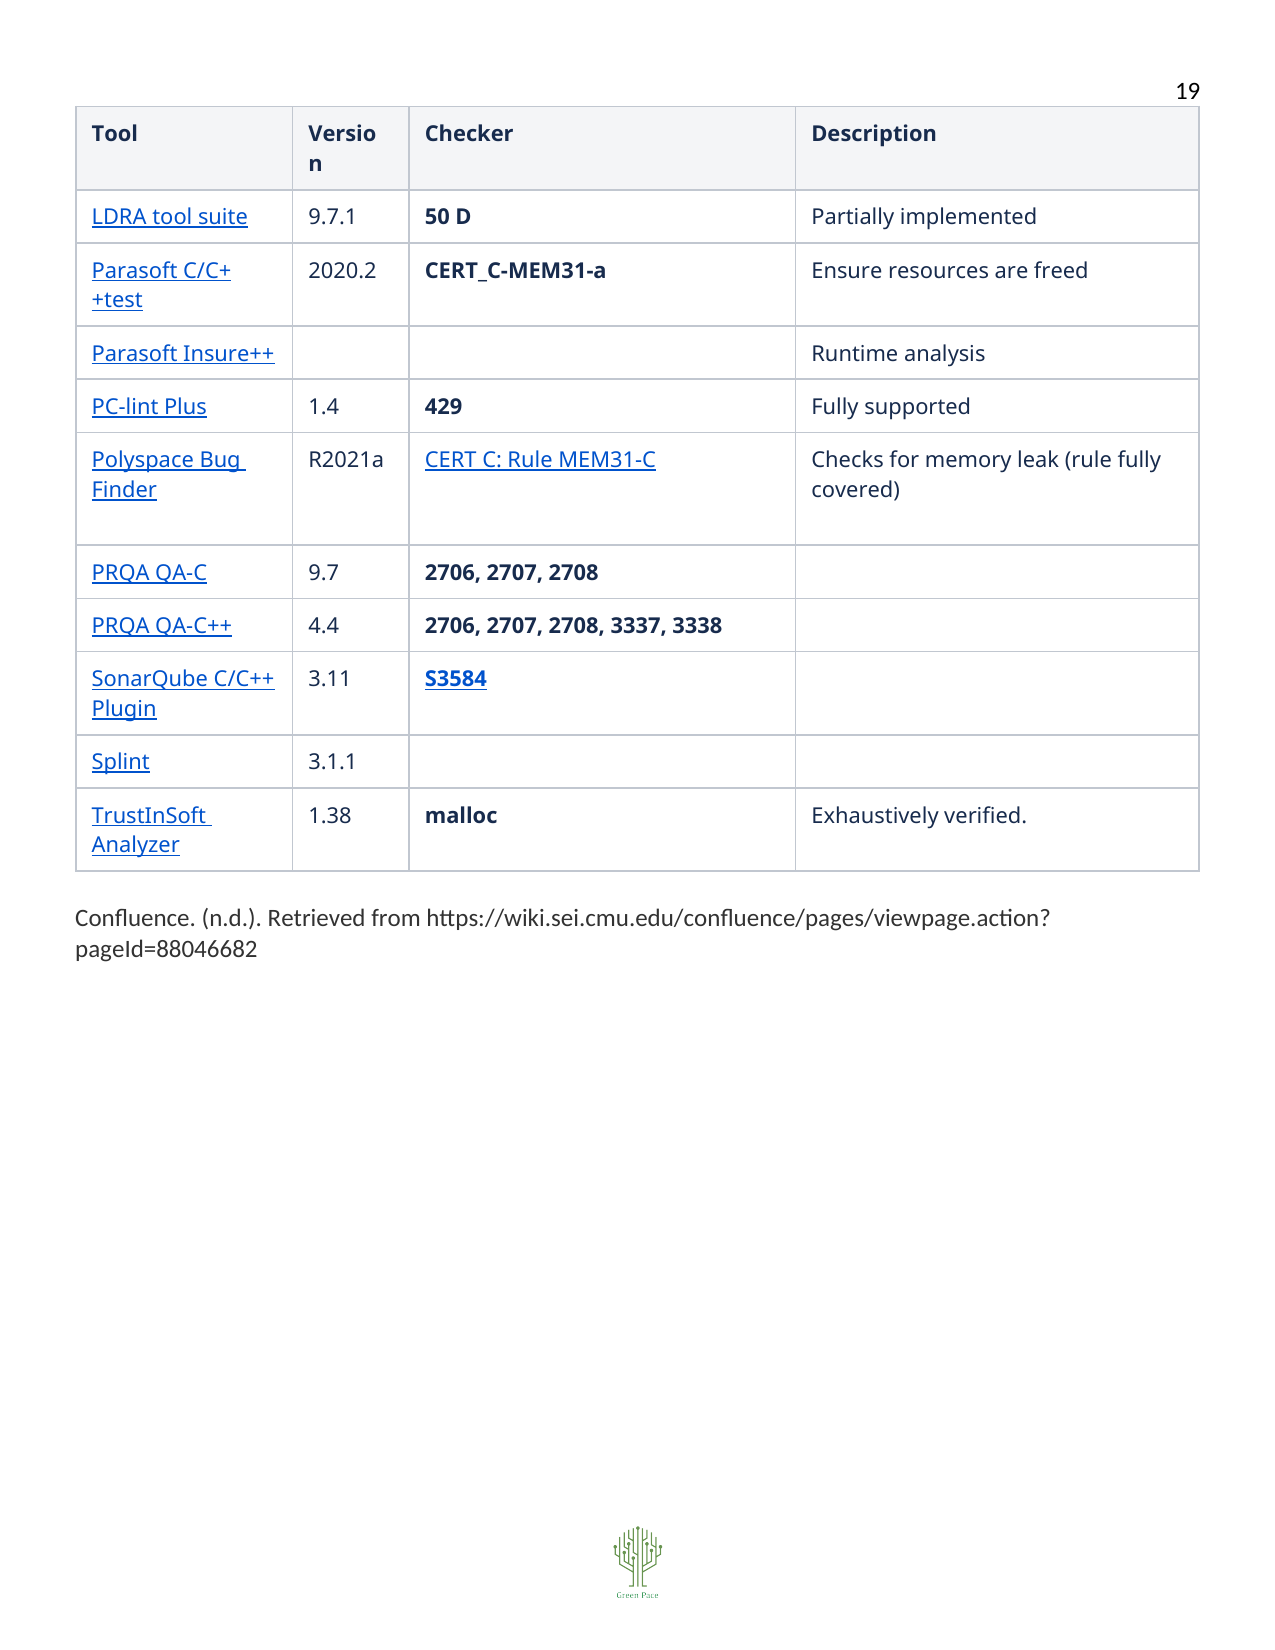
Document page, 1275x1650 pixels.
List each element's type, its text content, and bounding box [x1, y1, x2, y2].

table_cell Checks for memory leak (rule fully covered) [796, 433, 1198, 544]
table_header Description [796, 107, 1198, 189]
table_cell [410, 327, 795, 378]
table_cell [410, 736, 795, 787]
table_cell LDRA tool suite [77, 191, 292, 242]
table_cell Parasoft C/C++test [77, 244, 292, 325]
table_cell Ensure resources are freed [796, 244, 1198, 325]
table_cell 4.4 [293, 599, 408, 651]
text Confluence. (n.d.). Retrieved from https://wiki.sei.cmu.edu/confluence/pages/viewpage.action?pageId=88046682 [258, 902, 1200, 963]
table_cell CERT C: Rule MEM31-C [410, 433, 795, 544]
table_cell 3.1.1 [293, 736, 408, 787]
table_cell Partially implemented [796, 191, 1198, 242]
table_cell [293, 327, 408, 378]
table_cell malloc [410, 789, 795, 870]
table_header Tool [77, 107, 292, 189]
table_cell Parasoft Insure++ [77, 327, 292, 378]
table_cell 9.7 [293, 546, 408, 598]
table_cell R2021a [293, 433, 408, 544]
table_cell [796, 546, 1198, 598]
table_cell 1.4 [293, 380, 408, 432]
table_cell 2020.2 [293, 244, 408, 325]
table_cell Splint [77, 736, 292, 787]
table_cell SonarQube C/C++ Plugin [77, 652, 292, 734]
table_cell CERT_C-MEM31-a [410, 244, 795, 325]
table_cell 3.11 [293, 652, 408, 734]
table_cell PRQA QA-C [77, 546, 292, 598]
table_cell 50 D [410, 191, 795, 242]
table_cell 9.7.1 [293, 191, 408, 242]
table_cell PRQA QA-C++ [77, 599, 292, 651]
table_header Checker [410, 107, 795, 189]
table_cell [796, 652, 1198, 734]
table_cell Fully supported [796, 380, 1198, 432]
table_header Version [293, 107, 408, 189]
table_cell Polyspace Bug Finder [77, 433, 292, 544]
picture [605, 1521, 670, 1606]
table_cell Exhaustively verified. [796, 789, 1198, 870]
table_cell 429 [410, 380, 795, 432]
table_cell PC-lint Plus [77, 380, 292, 432]
table_cell 2706, 2707, 2708, 3337, 3338 [410, 599, 795, 651]
table_cell Runtime analysis [796, 327, 1198, 378]
table_cell [796, 736, 1198, 787]
table_cell [796, 599, 1198, 651]
table_cell 2706, 2707, 2708 [410, 546, 795, 598]
table_cell S3584 [410, 652, 795, 734]
table_cell 1.38 [293, 789, 408, 870]
table_cell TrustInSoft Analyzer [77, 789, 292, 870]
